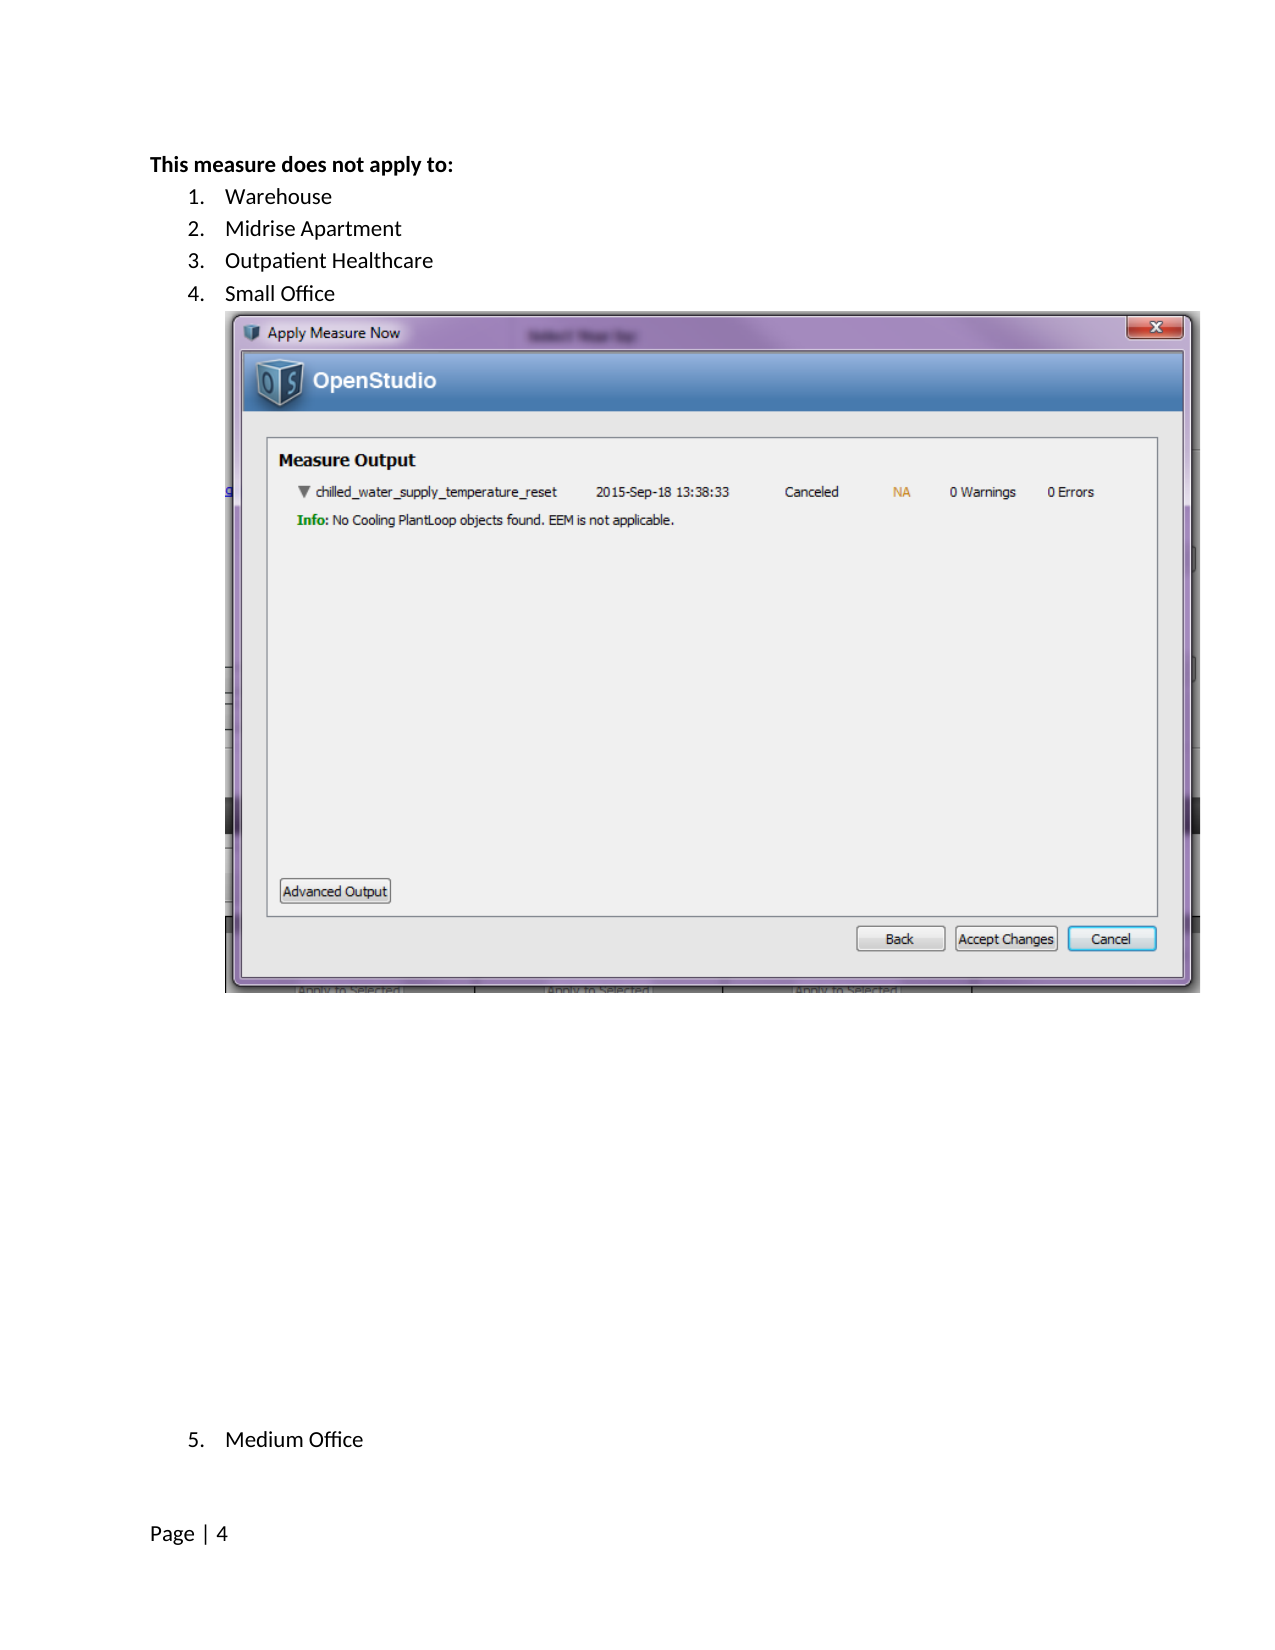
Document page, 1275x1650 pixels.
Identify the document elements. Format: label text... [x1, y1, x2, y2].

list Midrise Apartment [187, 214, 1125, 242]
list Small Office [187, 279, 1125, 307]
text This measure does not apply to: [150, 150, 1125, 178]
list Warehouse [187, 182, 1125, 210]
picture [225, 311, 1200, 993]
list Medium Office [187, 1425, 1125, 1453]
list Outpatient Healthcare [187, 247, 1125, 274]
